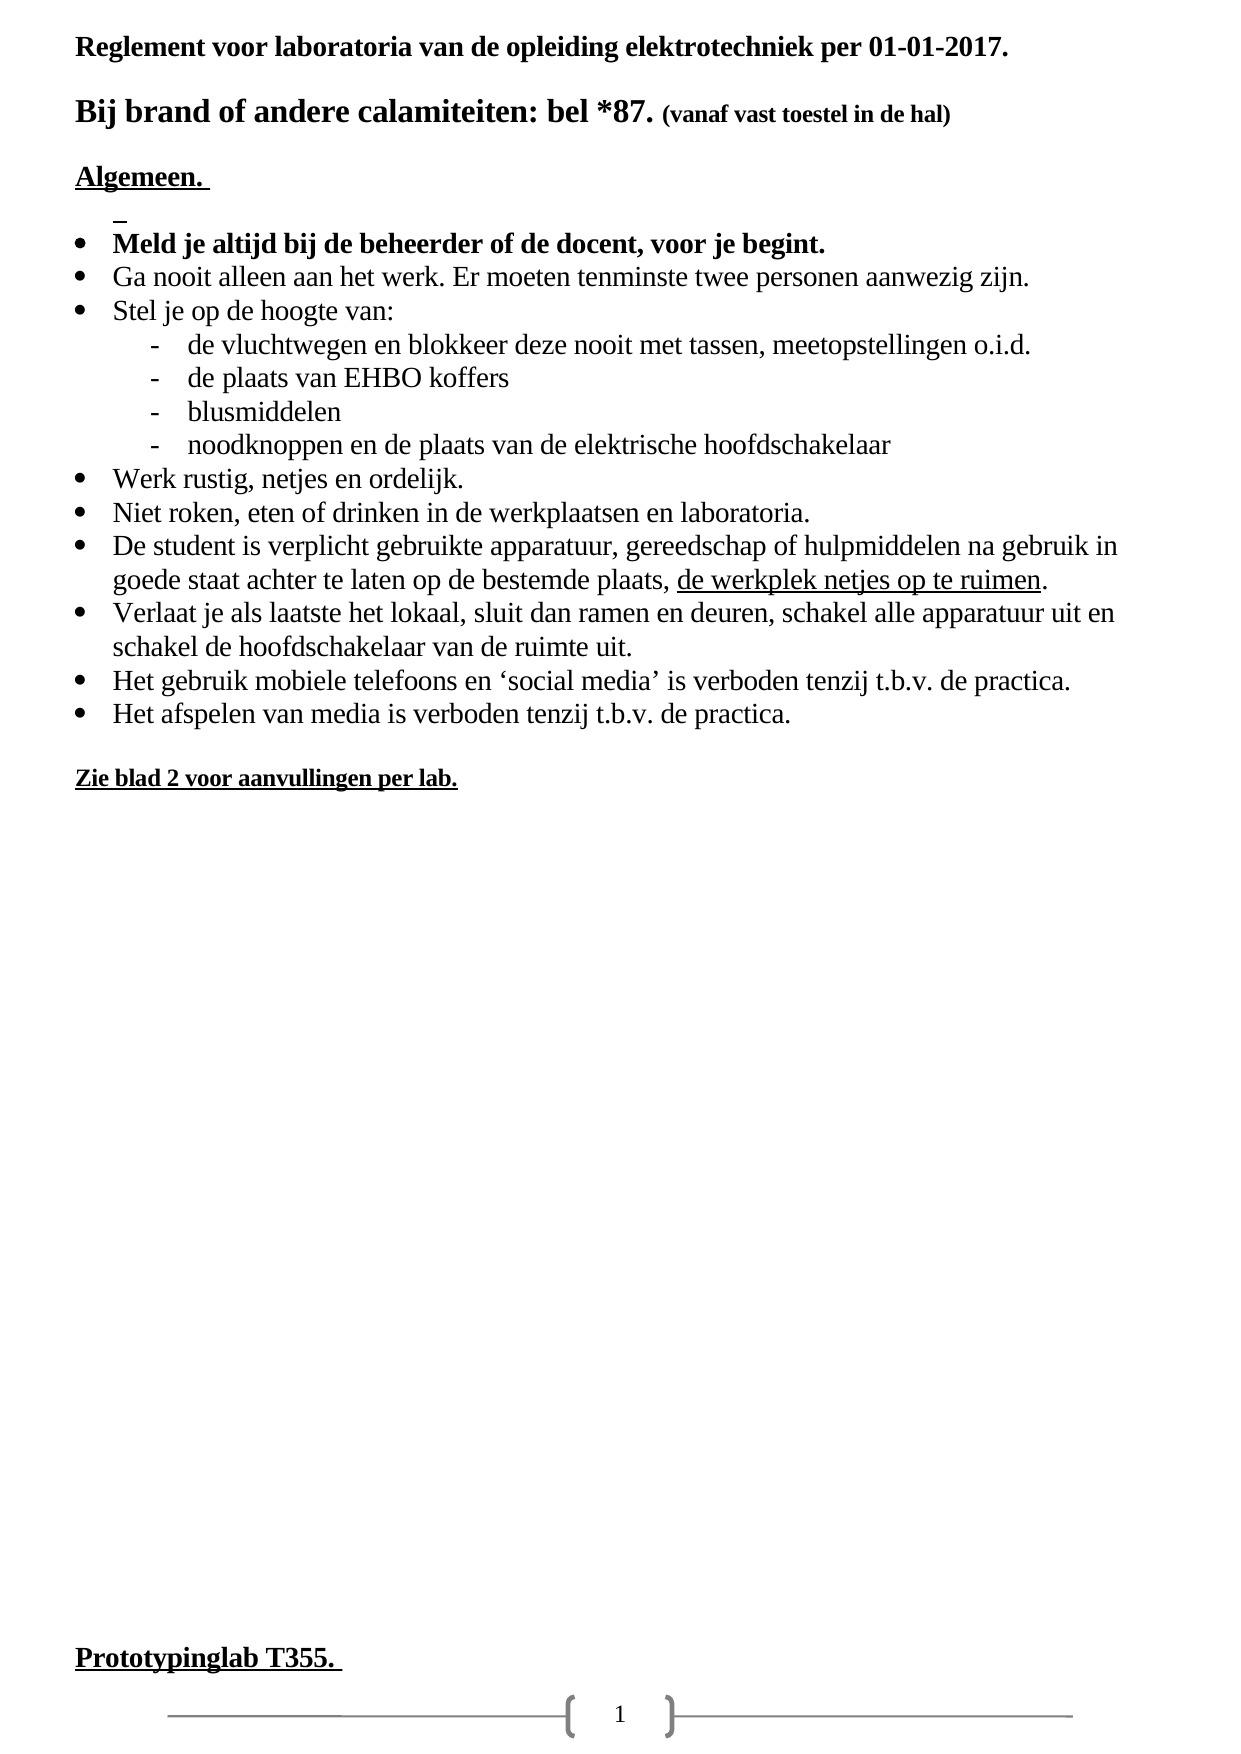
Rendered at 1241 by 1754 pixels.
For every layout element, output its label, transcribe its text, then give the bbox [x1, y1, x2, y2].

list Stel je op de hoogte van: [75, 293, 1165, 327]
list Verlaat je als laatste het lokaal, sluit dan ramen en deuren, schakel alle apparatuur uit en schakel de hoofdschakelaar van de ruimte uit. [75, 596, 1165, 663]
text Algemeen. [75, 159, 1165, 192]
list blusmiddelen [150, 394, 1165, 427]
list Meld je altijd bij de beheerder of de docent, voor je begint. [75, 226, 1165, 259]
list Het gebruik mobiele telefoons en ‘social media’ is verboden tenzij t.b.v. de practica. [75, 663, 1165, 696]
list de vluchtwegen en blokkeer deze nooit met tassen, meetopstellingen o.i.d. [150, 327, 1165, 360]
list noodknoppen en de plaats van de elektrische hoofdschakelaar [150, 427, 1165, 461]
list De student is verplicht gebruikte apparatuur, gereedschap of hulpmiddelen na gebruik in goede staat achter te laten op de bestemde plaats, de werkplek netjes op te ruimen. [75, 528, 1165, 596]
list Het afspelen van media is verboden tenzij t.b.v. de practica. [75, 696, 1165, 730]
text Prototypinglab T355. [75, 1640, 1165, 1674]
list de plaats van EHBO koffers [150, 360, 1165, 394]
list Ga nooit alleen aan het werk. Er moeten tenminste twee personen aanwezig zijn. [75, 259, 1165, 293]
list Werk rustig, netjes en ordelijk. [75, 461, 1165, 495]
list Niet roken, eten of drinken in de werkplaatsen en laboratoria. [75, 495, 1165, 528]
text Zie blad 2 voor aanvullingen per lab. [75, 763, 1165, 792]
text Bij brand of andere calamiteiten: bel *87. (vanaf vast toestel in de hal) [75, 92, 1165, 130]
